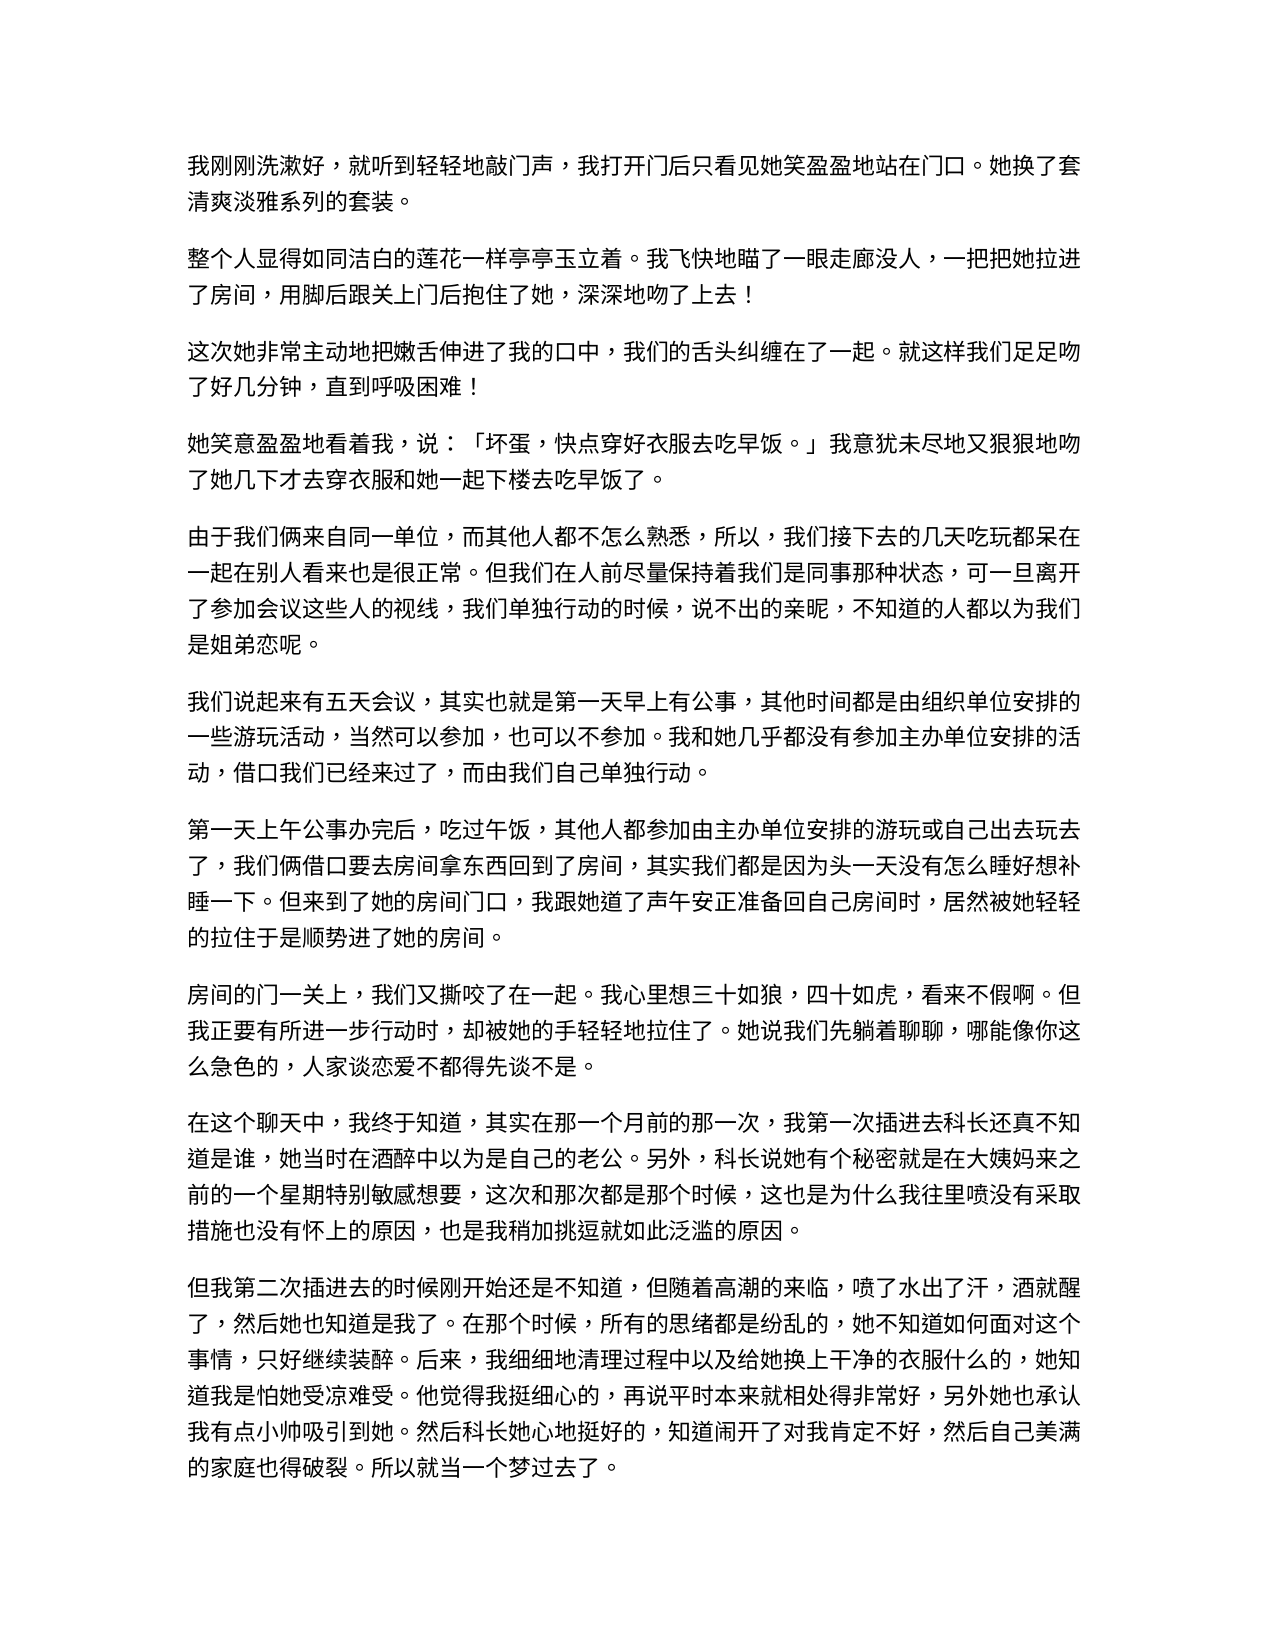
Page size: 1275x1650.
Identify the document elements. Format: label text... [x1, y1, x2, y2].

text 我刚刚洗漱好，就听到轻轻地敲门声，我打开门后只看见她笑盈盈地站在门口。她换了套清爽淡雅系列的套装。 [187, 150, 1087, 217]
text 整个人显得如同洁白的莲花一样亭亭玉立着。我飞快地瞄了一眼走廊没人，一把把她拉进了房间，用脚后跟关上门后抱住了她，深深地吻了上去！ [187, 243, 1087, 310]
text 我们说起来有五天会议，其实也就是第一天早上有公事，其他时间都是由组织单位安排的一些游玩活动，当然可以参加，也可以不参加。我和她几乎都没有参加主办单位安排的活动，借口我们已经来过了，而由我们自己单独行动。 [187, 685, 1087, 788]
text 由于我们俩来自同一单位，而其他人都不怎么熟悉，所以，我们接下去的几天吃玩都呆在一起在别人看来也是很正常。但我们在人前尽量保持着我们是同事那种状态，可一旦离开了参加会议这些人的视线，我们单独行动的时候，说不出的亲昵，不知道的人都以为我们是姐弟恋呢。 [187, 521, 1087, 660]
text 房间的门一关上，我们又撕咬了在一起。我心里想三十如狼，四十如虎，看来不假啊。但我正要有所进一步行动时，却被她的手轻轻地拉住了。她说我们先躺着聊聊，哪能像你这么急色的，人家谈恋爱不都得先谈不是。 [187, 979, 1087, 1082]
text 但我第二次插进去的时候刚开始还是不知道，但随着高潮的来临，喷了水出了汗，酒就醒了，然后她也知道是我了。在那个时候，所有的思绪都是纷乱的，她不知道如何面对这个事情，只好继续装醉。后来，我细细地清理过程中以及给她换上干净的衣服什么的，她知道我是怕她受凉难受。他觉得我挺细心的，再说平时本来就相处得非常好，另外她也承认我有点小帅吸引到她。然后科长她心地挺好的，知道闹开了对我肯定不好，然后自己美满的家庭也得破裂。所以就当一个梦过去了。 [187, 1272, 1087, 1483]
text 在这个聊天中，我终于知道，其实在那一个月前的那一次，我第一次插进去科长还真不知道是谁，她当时在酒醉中以为是自己的老公。另外，科长说她有个秘密就是在大姨妈来之前的一个星期特别敏感想要，这次和那次都是那个时候，这也是为什么我往里喷没有采取措施也没有怀上的原因，也是我稍加挑逗就如此泛滥的原因。 [187, 1107, 1087, 1246]
text 她笑意盈盈地看着我，说：「坏蛋，快点穿好衣服去吃早饭。」我意犹未尽地又狠狠地吻了她几下才去穿衣服和她一起下楼去吃早饭了。 [187, 428, 1087, 495]
text 第一天上午公事办完后，吃过午饭，其他人都参加由主办单位安排的游玩或自己出去玩去了，我们俩借口要去房间拿东西回到了房间，其实我们都是因为头一天没有怎么睡好想补睡一下。但来到了她的房间门口，我跟她道了声午安正准备回自己房间时，居然被她轻轻的拉住于是顺势进了她的房间。 [187, 814, 1087, 953]
text 这次她非常主动地把嫩舌伸进了我的口中，我们的舌头纠缠在了一起。就这样我们足足吻了好几分钟，直到呼吸困难！ [187, 335, 1087, 403]
